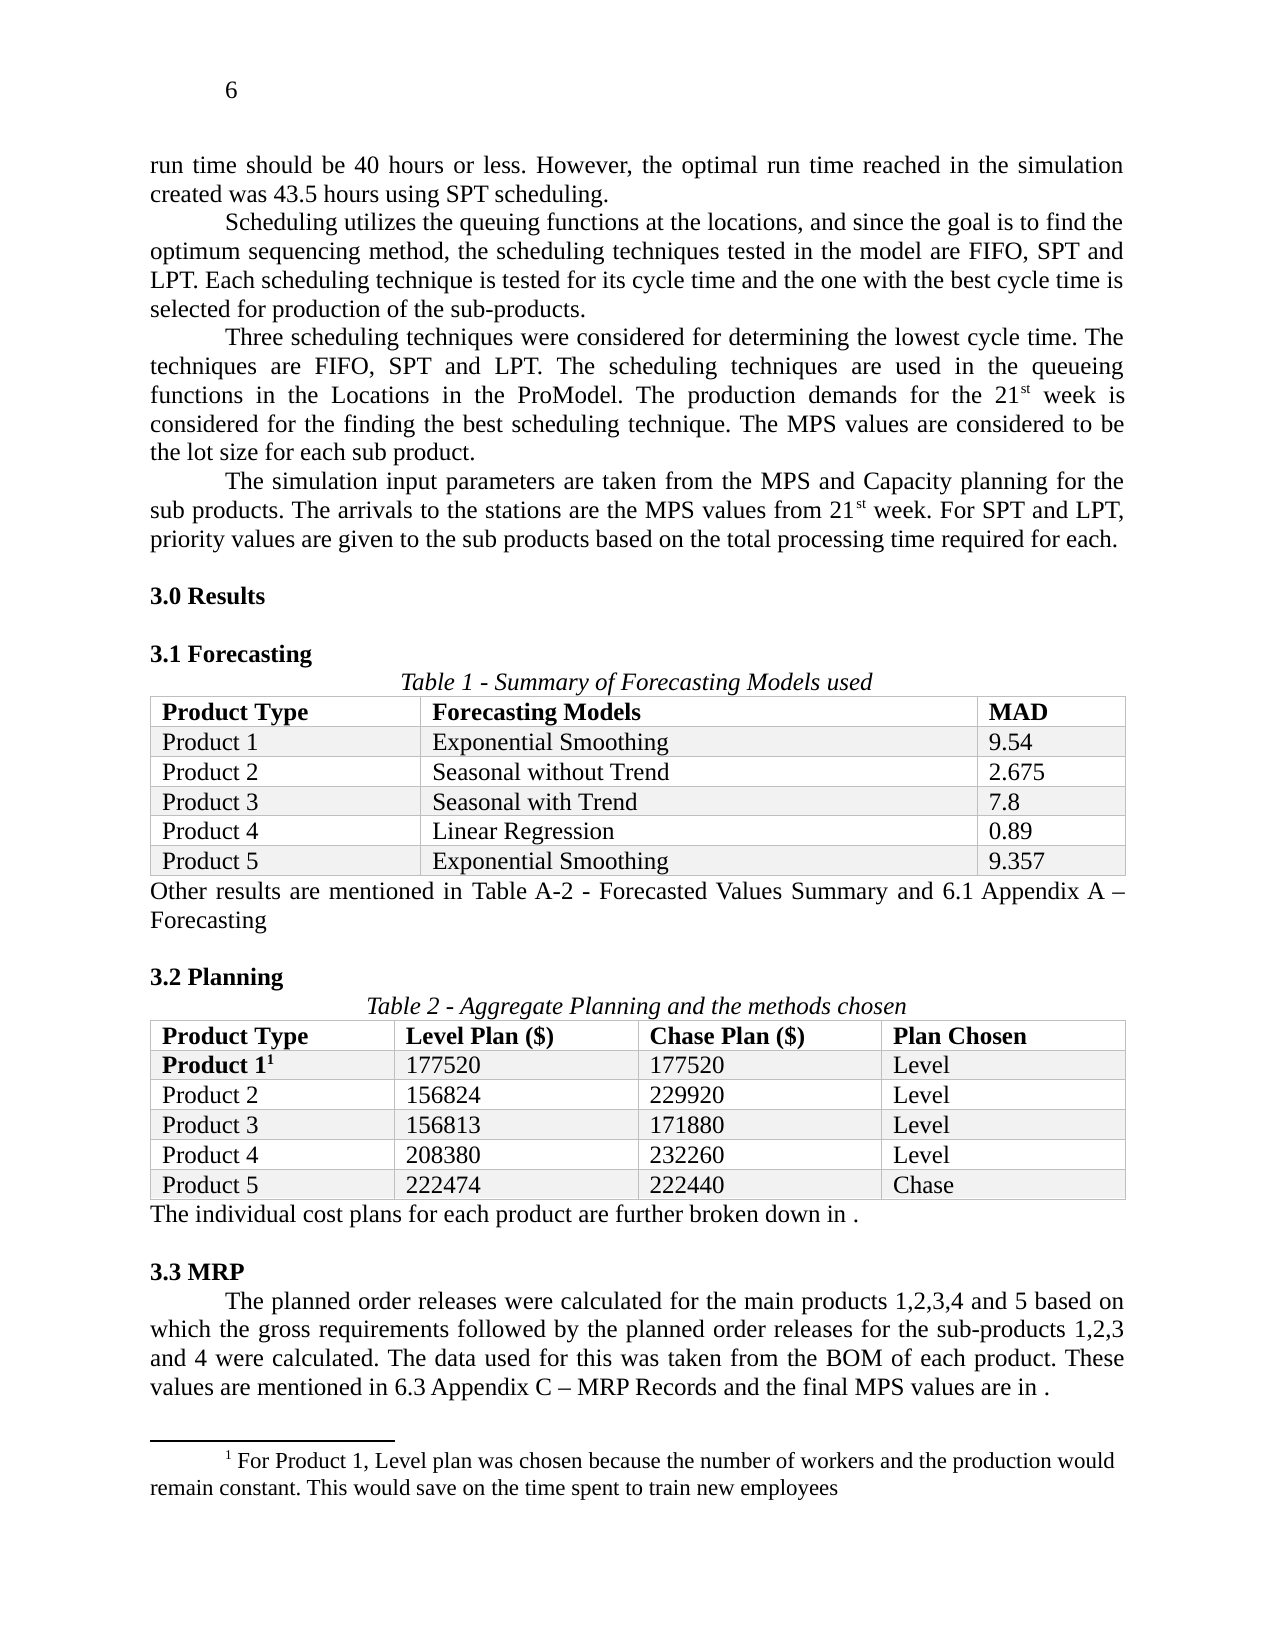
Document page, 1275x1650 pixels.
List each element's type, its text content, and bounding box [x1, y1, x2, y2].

table_header Product Type [151, 1021, 394, 1049]
table_cell Product 1 [151, 727, 420, 756]
table_cell 208380 [395, 1140, 638, 1169]
table_cell 222440 [639, 1170, 881, 1198]
table_header Level Plan ($) [395, 1021, 638, 1049]
table_cell Product 4 [151, 1140, 394, 1169]
table_cell 177520 [639, 1051, 881, 1079]
subtitle 3.2 Planning [150, 962, 1125, 991]
table_cell Product 1 [151, 1051, 394, 1079]
table_cell 177520 [395, 1051, 638, 1079]
table_header Product Type [151, 697, 420, 726]
table_cell 0.89 [978, 816, 1125, 845]
table_header Forecasting Models [421, 697, 977, 726]
table_cell 7.8 [978, 787, 1125, 815]
text Scheduling utilizes the queuing functions at the locations, and since the goal is to find the optimum sequencing method, the scheduling techniques tested in the model are FIFO, SPT and LPT. Each scheduling technique is tested for its cycle time and the one with the best cycle time is selected for production of the sub-products. [150, 207, 1125, 322]
subtitle 3.1 Forecasting [150, 639, 1125, 667]
text Three scheduling techniques were considered for determining the lowest cycle time. The techniques are FIFO, SPT and LPT. The scheduling techniques are used in the queueing functions in the Locations in the ProModel. The production demands for the 21st week is considered for the finding the best scheduling technique. The MPS values are considered to be the lot size for each sub product. [150, 322, 1125, 466]
table_cell Product 2 [151, 757, 420, 786]
table_cell Seasonal without Trend [421, 757, 977, 786]
table_cell Level [882, 1051, 1125, 1079]
subtitle 3.3 MRP [150, 1257, 1125, 1286]
table_cell Product 3 [151, 787, 420, 815]
table_header MAD [978, 697, 1125, 726]
table_cell Product 4 [151, 816, 420, 845]
table_cell 2.675 [978, 757, 1125, 786]
table_cell Seasonal with Trend [421, 787, 977, 815]
table_cell Product 2 [151, 1080, 394, 1109]
table_cell Level [882, 1110, 1125, 1139]
text The simulation input parameters are taken from the MPS and Capacity planning for the sub products. The arrivals to the stations are the MPS values from 21st week. For SPT and LPT, priority values are given to the sub products based on the total processing time required for each. [150, 466, 1125, 552]
table_cell 156824 [395, 1080, 638, 1109]
table_cell Product 3 [151, 1110, 394, 1139]
table_cell Exponential Smoothing [421, 846, 977, 875]
text Table 2 - Aggregate Planning and the methods chosen [150, 991, 1125, 1020]
table_cell 9.357 [978, 846, 1125, 875]
table_cell 156813 [395, 1110, 638, 1139]
table_cell Product 5 [151, 846, 420, 875]
table_cell 232260 [639, 1140, 881, 1169]
table_cell 222474 [395, 1170, 638, 1198]
table_cell Level [882, 1080, 1125, 1109]
table_cell Chase [882, 1170, 1125, 1198]
table_cell Product 5 [151, 1170, 394, 1198]
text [150, 150, 1125, 207]
table_cell Linear Regression [421, 816, 977, 845]
table_cell 9.54 [978, 727, 1125, 756]
text Table 1 - Summary of Forecasting Models used [150, 667, 1125, 696]
table_cell Exponential Smoothing [421, 727, 977, 756]
table_cell 171880 [639, 1110, 881, 1139]
table_cell Level [882, 1140, 1125, 1169]
table_header Chase Plan ($) [639, 1021, 881, 1049]
table_header Plan Chosen [882, 1021, 1125, 1049]
table_cell 229920 [639, 1080, 881, 1109]
subtitle 3.0 Results [150, 581, 1125, 610]
